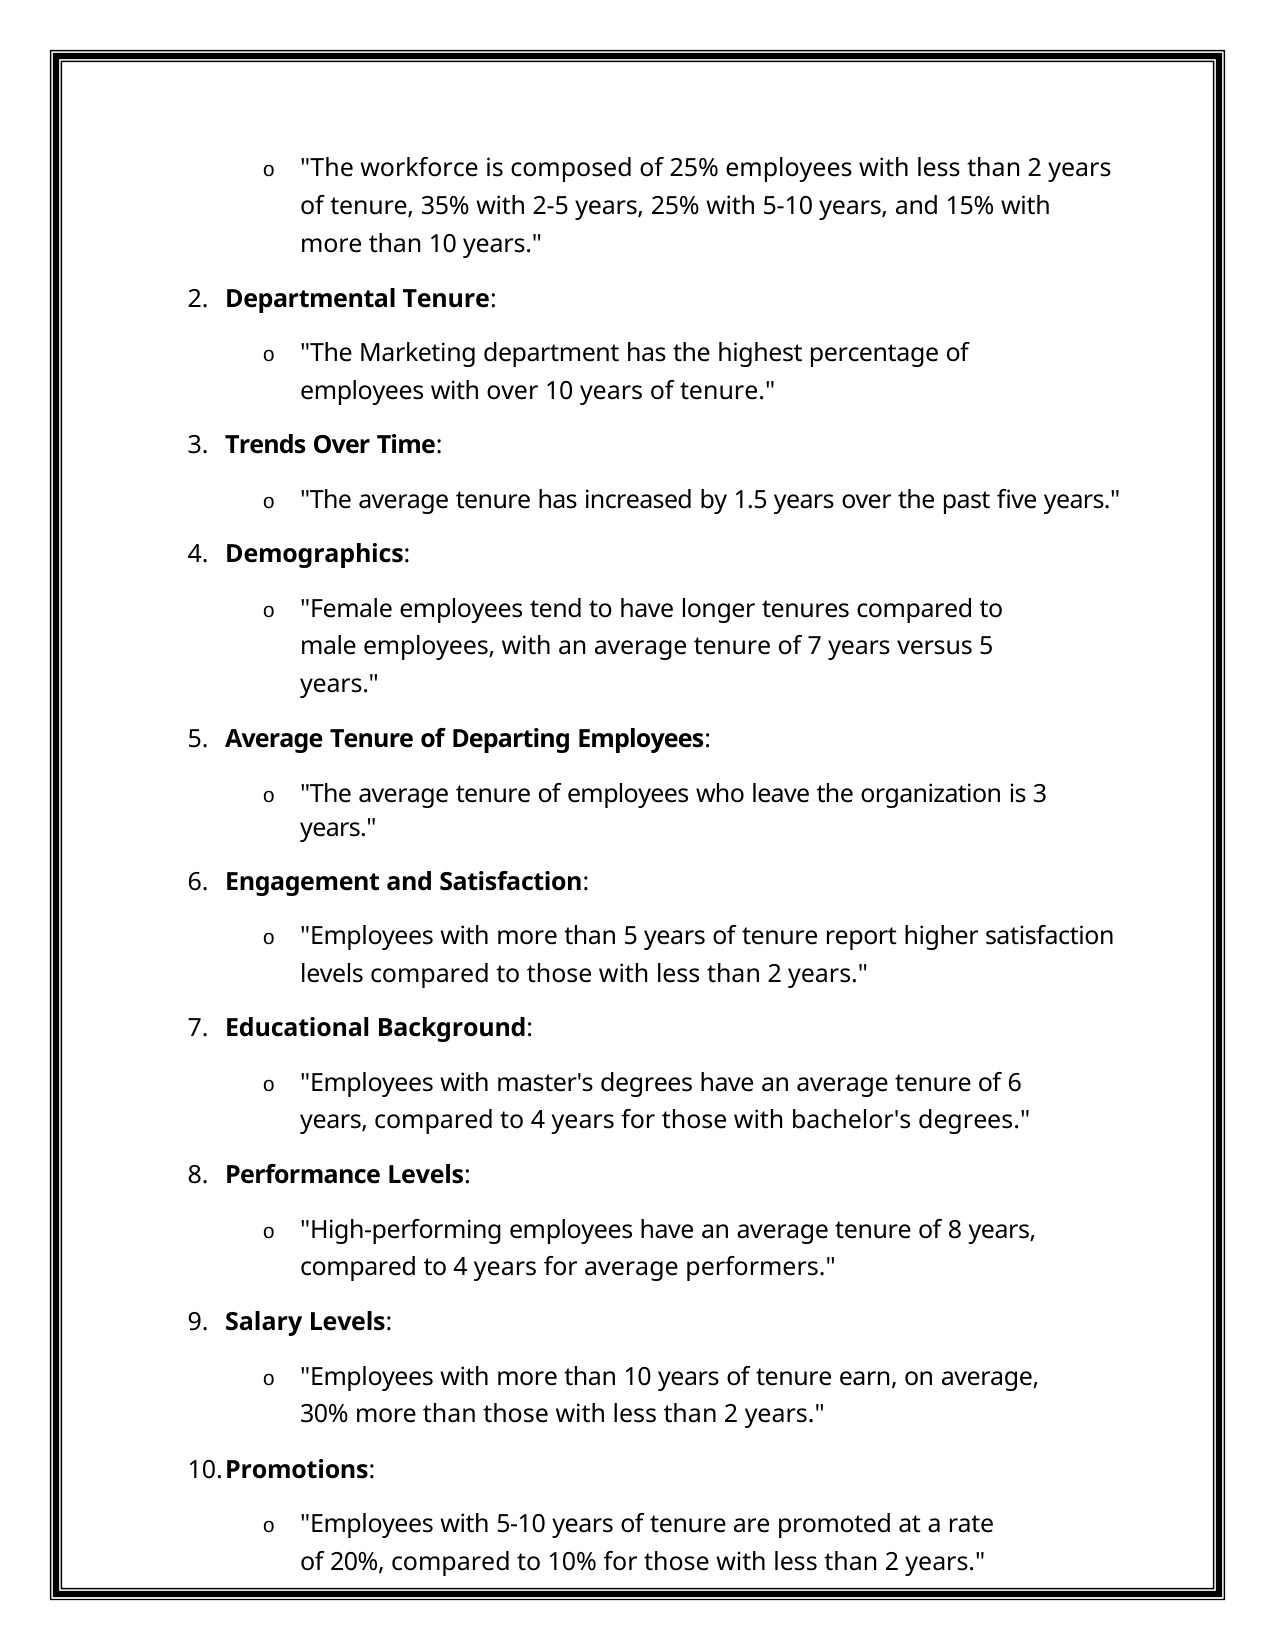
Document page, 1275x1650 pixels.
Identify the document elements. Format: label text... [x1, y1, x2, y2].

list "Employees with 5-10 years of tenure are promoted at a rate of 20%, compared to 10% for those with less than 2 years." [262, 1506, 1023, 1577]
subtitle Departmental Tenure: [187, 280, 1125, 314]
list "Employees with more than 10 years of tenure earn, on average, 30% more than those with less than 2 years." [262, 1358, 1092, 1430]
subtitle Engagement and Satisfaction: [187, 863, 1125, 897]
subtitle Performance Levels: [187, 1157, 1125, 1191]
list "High-performing employees have an average tenure of 8 years, compared to 4 years for average performers." [262, 1212, 1117, 1283]
subtitle Promotions: [187, 1451, 1125, 1485]
list "The workforce is composed of 25% employees with less than 2 years of tenure, 35% with 2-5 years, 25% with 5-10 years, and 15% with more than 10 years." [262, 150, 1112, 259]
subtitle Trends Over Time: [187, 427, 1125, 461]
list "The Marketing department has the highest percentage of employees with over 10 years of tenure." [262, 335, 1087, 406]
list "The average tenure has increased by 1.5 years over the past five years." [262, 482, 1125, 516]
list "Employees with master's degrees have an average tenure of 6 years, compared to 4 years for those with bachelor's degrees." [262, 1064, 1035, 1136]
subtitle Salary Levels: [187, 1304, 1125, 1338]
subtitle Demographics: [187, 536, 1125, 570]
list "Employees with more than 5 years of tenure report higher satisfaction levels compared to those with less than 2 years." [262, 918, 1119, 989]
subtitle Educational Background: [187, 1010, 1125, 1044]
list "Female employees tend to have longer tenures compared to male employees, with an average tenure of 7 years versus 5 years." [262, 591, 1011, 699]
list "The average tenure of employees who leave the organization is 3 years." [262, 775, 1125, 843]
subtitle Average Tenure of Departing Employees: [187, 721, 1125, 755]
